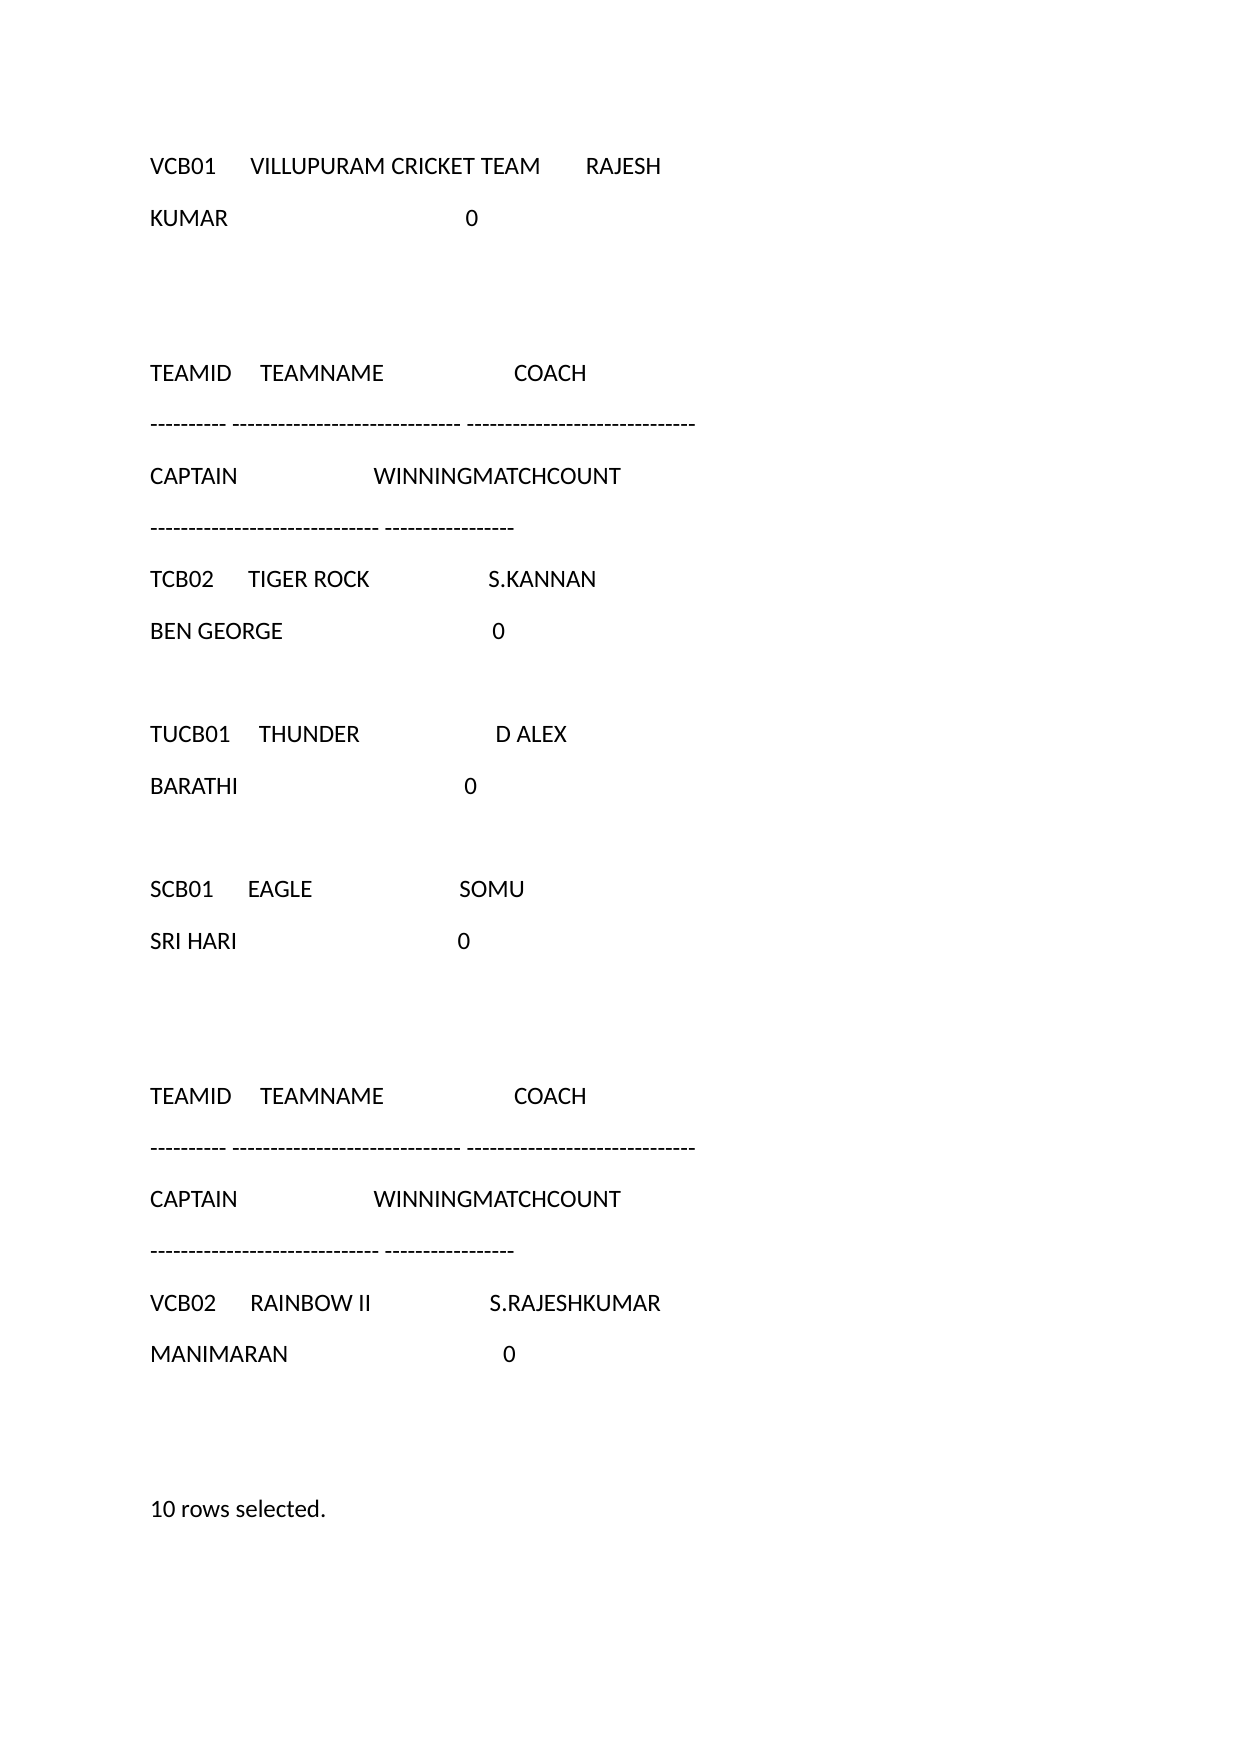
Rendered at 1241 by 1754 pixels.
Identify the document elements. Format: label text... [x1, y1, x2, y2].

text BARATHI 0 [150, 770, 1090, 801]
text ------------------------------ ----------------- [150, 1235, 1090, 1266]
text MANIMARAN 0 [150, 1338, 1090, 1369]
text SCB01 EAGLE SOMU [150, 873, 1090, 904]
text TEAMID TEAMNAME COACH [150, 357, 1090, 387]
text VCB02 RAINBOW II S.RAJESHKUMAR [150, 1287, 1090, 1317]
text VCB01 VILLUPURAM CRICKET TEAM RAJESH [150, 150, 1090, 181]
text TCB02 TIGER ROCK S.KANNAN [150, 563, 1090, 594]
text ---------- ------------------------------ ------------------------------ [150, 1132, 1090, 1162]
text TEAMID TEAMNAME COACH [150, 1080, 1090, 1111]
text BEN GEORGE 0 [150, 615, 1090, 646]
text SRI HARI 0 [150, 925, 1090, 956]
text CAPTAIN WINNINGMATCHCOUNT [150, 1183, 1090, 1214]
text ---------- ------------------------------ ------------------------------ [150, 408, 1090, 439]
text CAPTAIN WINNINGMATCHCOUNT [150, 460, 1090, 491]
text KUMAR 0 [150, 202, 1090, 232]
text ------------------------------ ----------------- [150, 512, 1090, 542]
text 10 rows selected. [150, 1493, 1090, 1524]
text TUCB01 THUNDER D ALEX [150, 718, 1090, 749]
